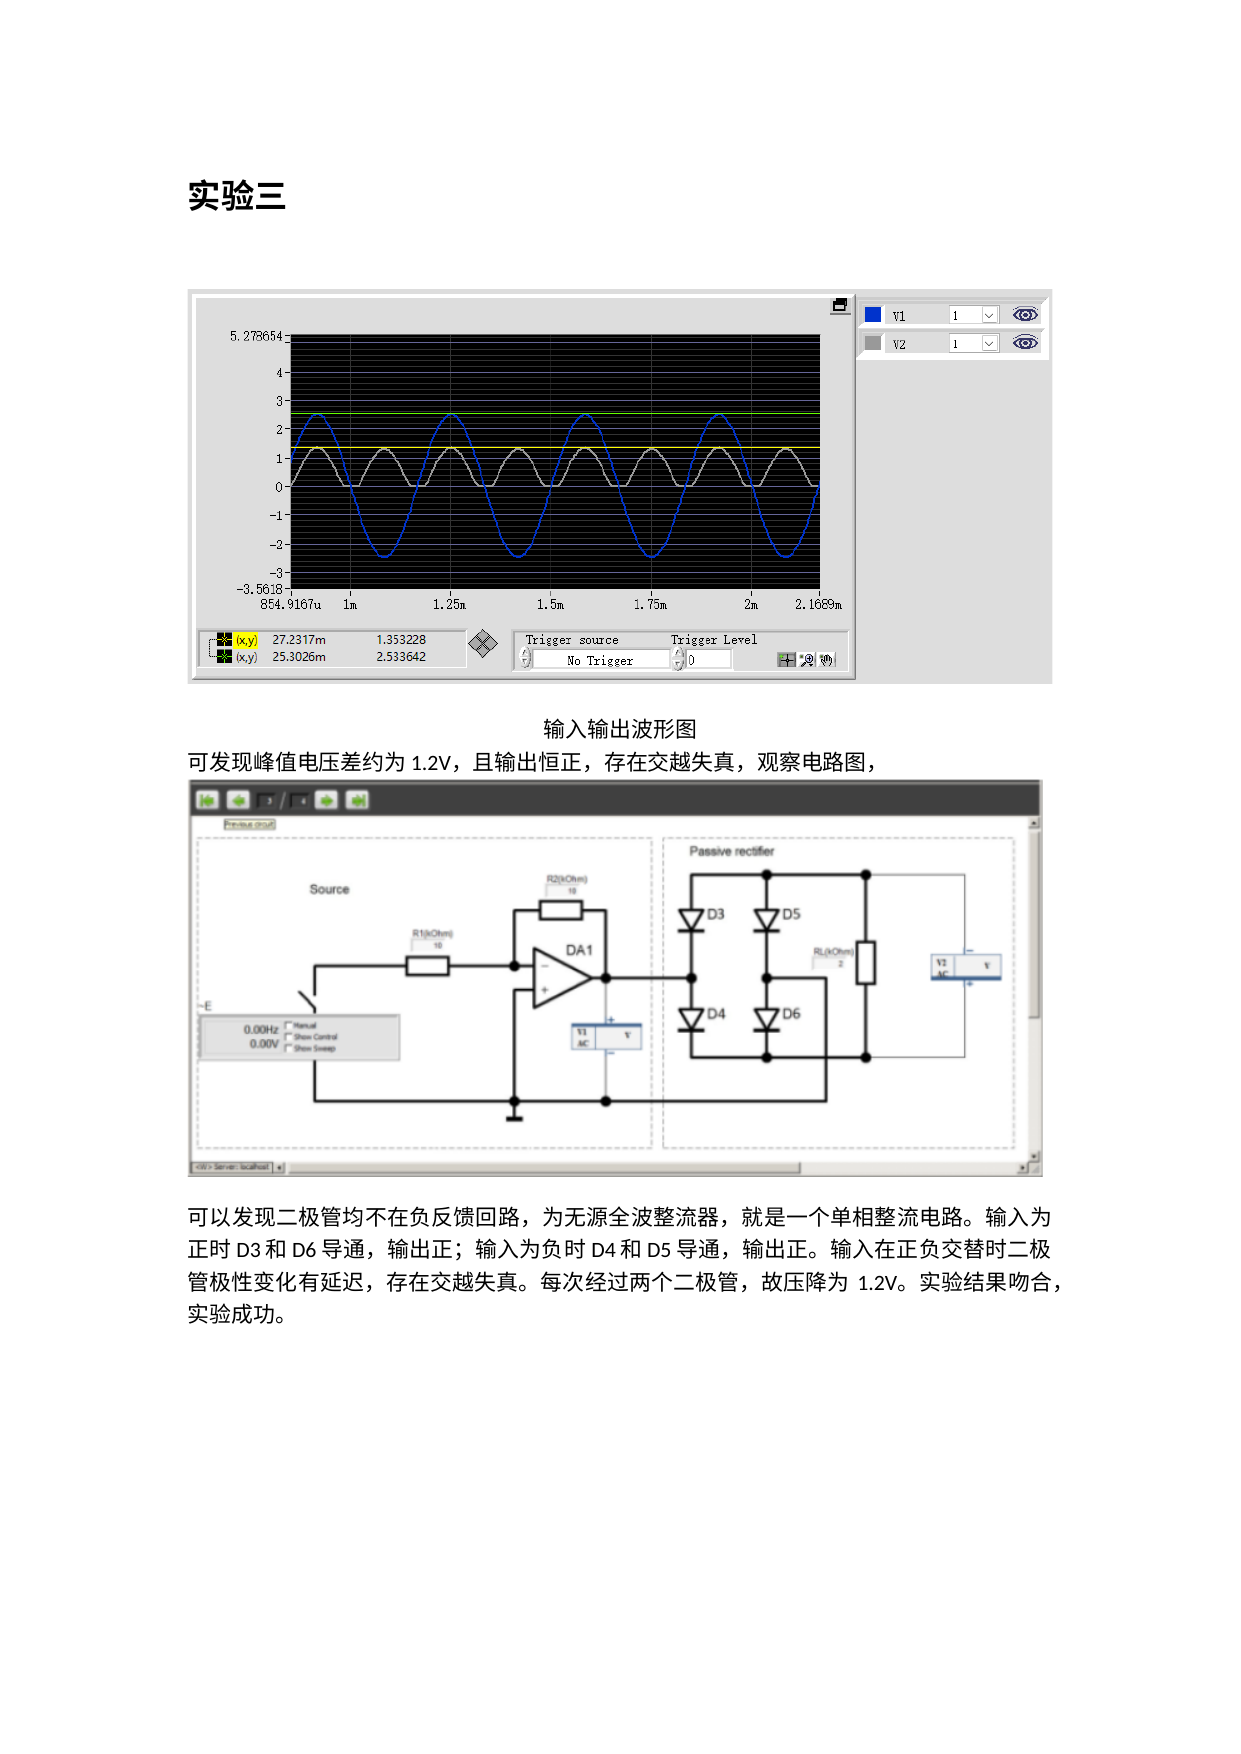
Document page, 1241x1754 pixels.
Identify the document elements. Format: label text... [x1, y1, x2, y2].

text 可以发现二极管均不在负反馈回路，为无源全波整流器，就是一个单相整流电路。输入为正时D3和D6导通，输出正；输入为负时D4和D5导通，输出正。输入在正负交替时二极管极性变化有延迟，存在交越失真。每次经过两个二极管，故压降为1.2V。实验结果吻合，实验成功。 [187, 1199, 1053, 1329]
picture [187, 289, 1053, 684]
subtitle 实验三 [187, 162, 1053, 227]
text 可发现峰值电压差约为1.2V，且输出恒正，存在交越失真，观察电路图， [187, 744, 1053, 777]
picture [187, 776, 1043, 1177]
text 输入输出波形图 [187, 712, 1053, 744]
